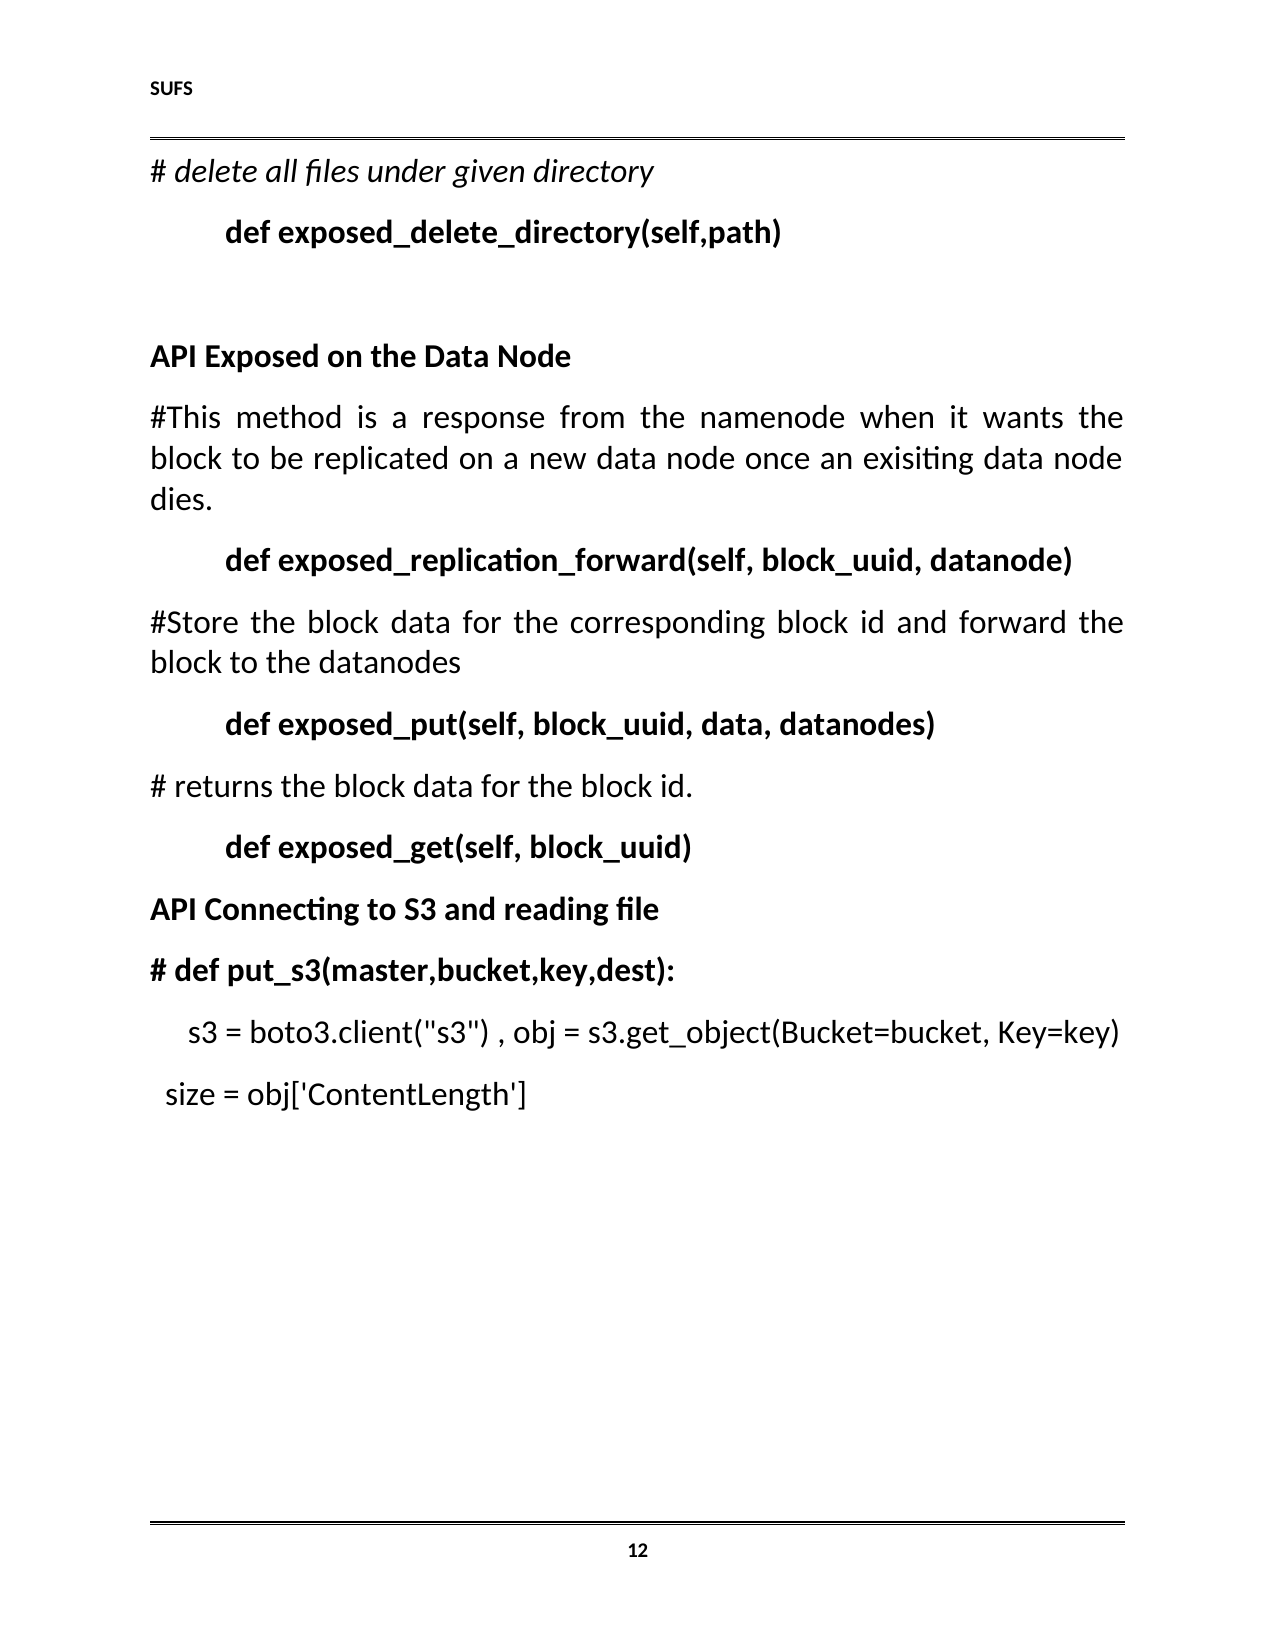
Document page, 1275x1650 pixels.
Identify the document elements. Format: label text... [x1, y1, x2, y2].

text size = obj['ContentLength'] [150, 1072, 1125, 1113]
text s3 = boto3.client("s3") , obj = s3.get_object(Bucket=bucket, Key=key) [150, 1011, 1125, 1052]
text #Store the block data for the corresponding block id and forward the block to the datanodes [150, 601, 1125, 682]
text # delete all files under given directory [150, 150, 1125, 191]
text # def put_s3(master,bucket,key,dest): [150, 949, 1125, 990]
text API Exposed on the Data Node [150, 335, 1125, 375]
text def exposed_put(self, block_uuid, data, datanodes) [150, 703, 1125, 744]
text # returns the block data for the block id. [150, 765, 1125, 805]
text def exposed_delete_directory(self,path) [150, 212, 1125, 252]
text def exposed_replication_forward(self, block_uuid, datanode) [150, 539, 1125, 580]
text def exposed_get(self, block_uuid) [150, 826, 1125, 867]
text #This method is a response from the namenode when it wants the block to be replicated on a new data node once an exisiting data node dies. [150, 396, 1125, 518]
text API Connecting to S3 and reading file [150, 888, 1125, 928]
